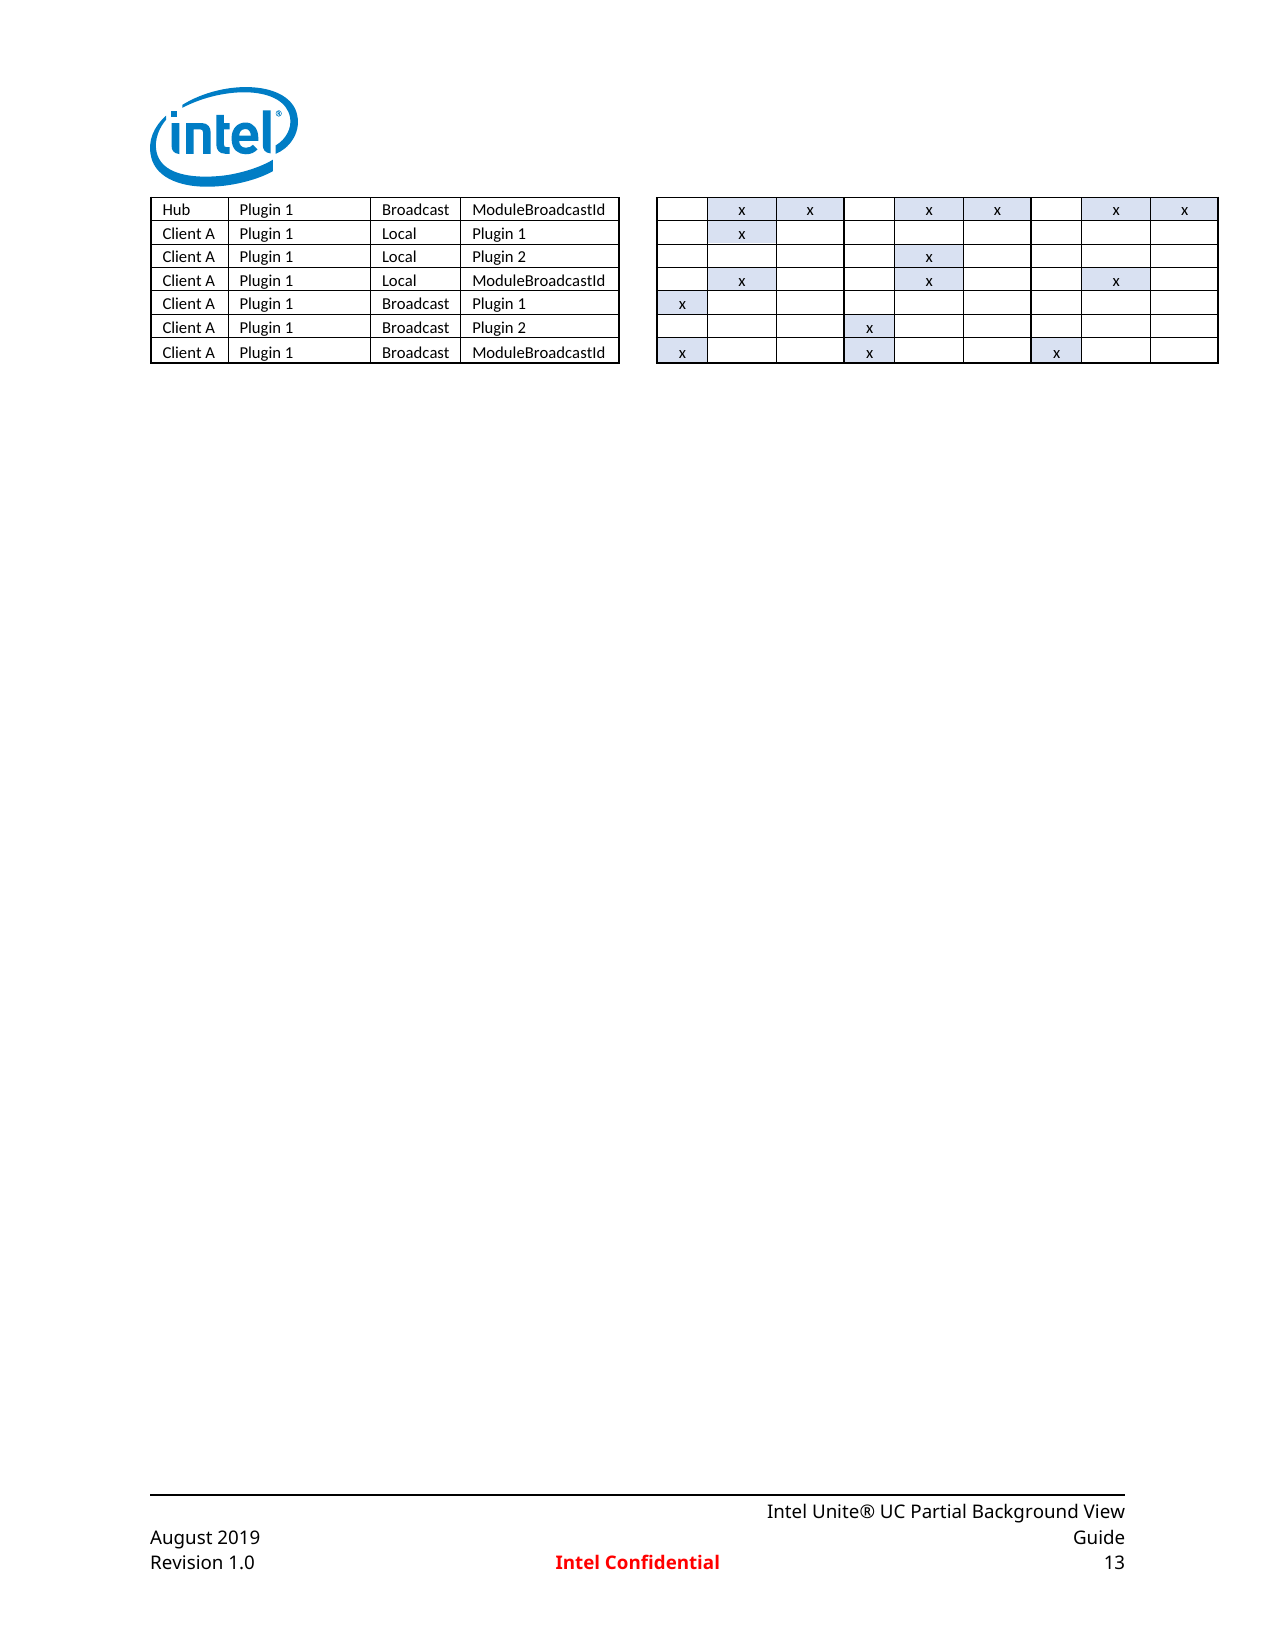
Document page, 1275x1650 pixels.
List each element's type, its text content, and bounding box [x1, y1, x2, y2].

table_cell [658, 315, 707, 337]
table_cell Broadcast [371, 291, 460, 314]
table_cell [1082, 338, 1150, 362]
table_cell [1151, 268, 1217, 290]
table_cell [708, 338, 776, 362]
table_cell [1151, 245, 1217, 267]
table_cell Plugin 1 [229, 338, 370, 362]
table_cell [895, 221, 963, 243]
table_cell [708, 245, 776, 267]
table_cell [1032, 268, 1081, 290]
table_cell [1082, 291, 1150, 314]
table_cell ModuleBroadcastId [461, 338, 618, 362]
table_cell Local [371, 268, 460, 290]
table_cell [1151, 221, 1217, 243]
table_cell Plugin 1 [461, 221, 618, 243]
table_cell [845, 221, 894, 243]
table_cell [658, 221, 707, 243]
table_cell Plugin 1 [229, 291, 370, 314]
table_cell [845, 198, 894, 220]
table_cell [777, 245, 843, 267]
table_cell [1032, 291, 1081, 314]
table_cell Broadcast [371, 338, 460, 362]
table_cell [777, 291, 843, 314]
table_cell Plugin 1 [461, 291, 618, 314]
table_cell [658, 198, 707, 220]
table_cell x [1032, 338, 1081, 362]
table_cell [620, 197, 656, 220]
table_cell [1032, 315, 1081, 337]
table_cell x [895, 198, 963, 220]
table_cell Client A [152, 245, 228, 267]
table_cell Plugin 1 [229, 315, 370, 337]
table_cell [1082, 315, 1150, 337]
table_cell [964, 315, 1030, 337]
table_cell x [1151, 198, 1217, 220]
table_cell [708, 315, 776, 337]
table_cell x [895, 268, 963, 290]
table_cell ModuleBroadcastId [461, 268, 618, 290]
table_cell [777, 338, 843, 362]
table_cell [845, 245, 894, 267]
table_cell [895, 338, 963, 362]
table_cell Client A [152, 221, 228, 243]
table_cell x [845, 338, 894, 362]
table_cell Client A [152, 291, 228, 314]
table_cell [777, 221, 843, 243]
table_cell ModuleBroadcastId [461, 198, 618, 220]
table_cell [895, 291, 963, 314]
table_cell [708, 291, 776, 314]
table_cell [1032, 221, 1081, 243]
table_cell Broadcast [371, 315, 460, 337]
table_cell x [708, 268, 776, 290]
table_cell x [777, 198, 843, 220]
table_cell [845, 291, 894, 314]
table_cell [1151, 291, 1217, 314]
table_cell Plugin 1 [229, 221, 370, 243]
table_cell [620, 337, 656, 362]
table_cell Plugin 1 [229, 245, 370, 267]
table_cell [1032, 245, 1081, 267]
table_cell [620, 267, 656, 290]
table_cell Local [371, 245, 460, 267]
table_cell x [845, 315, 894, 337]
table_cell [620, 220, 656, 243]
table_cell Plugin 1 [229, 268, 370, 290]
table_cell [964, 291, 1030, 314]
table_cell x [1082, 198, 1150, 220]
table_cell Client A [152, 268, 228, 290]
table_cell [777, 315, 843, 337]
table_cell Local [371, 221, 460, 243]
table_cell Plugin 2 [461, 315, 618, 337]
table_cell x [895, 245, 963, 267]
table_cell [964, 245, 1030, 267]
table_cell [1082, 245, 1150, 267]
table_cell [777, 268, 843, 290]
table_cell [845, 268, 894, 290]
table_cell [1082, 221, 1150, 243]
table_cell Plugin 2 [461, 245, 618, 267]
table_cell [620, 314, 656, 337]
table_cell [964, 268, 1030, 290]
table_cell x [658, 291, 707, 314]
table_cell Broadcast [371, 198, 460, 220]
table_cell [1151, 315, 1217, 337]
table_cell Client A [152, 338, 228, 362]
table_cell x [1082, 268, 1150, 290]
table_cell [620, 290, 656, 314]
table_cell x [964, 198, 1030, 220]
table_cell [895, 315, 963, 337]
table_cell Client A [152, 315, 228, 337]
table_cell Hub [152, 198, 228, 220]
table_cell [964, 338, 1030, 362]
table_cell [1032, 198, 1081, 220]
table_cell [658, 268, 707, 290]
table_cell [658, 245, 707, 267]
table_cell x [658, 338, 707, 362]
table_cell x [708, 221, 776, 243]
table_cell [1151, 338, 1217, 362]
table_cell [620, 244, 656, 267]
table_cell x [708, 198, 776, 220]
table_cell Plugin 1 [229, 198, 370, 220]
table_cell [964, 221, 1030, 243]
